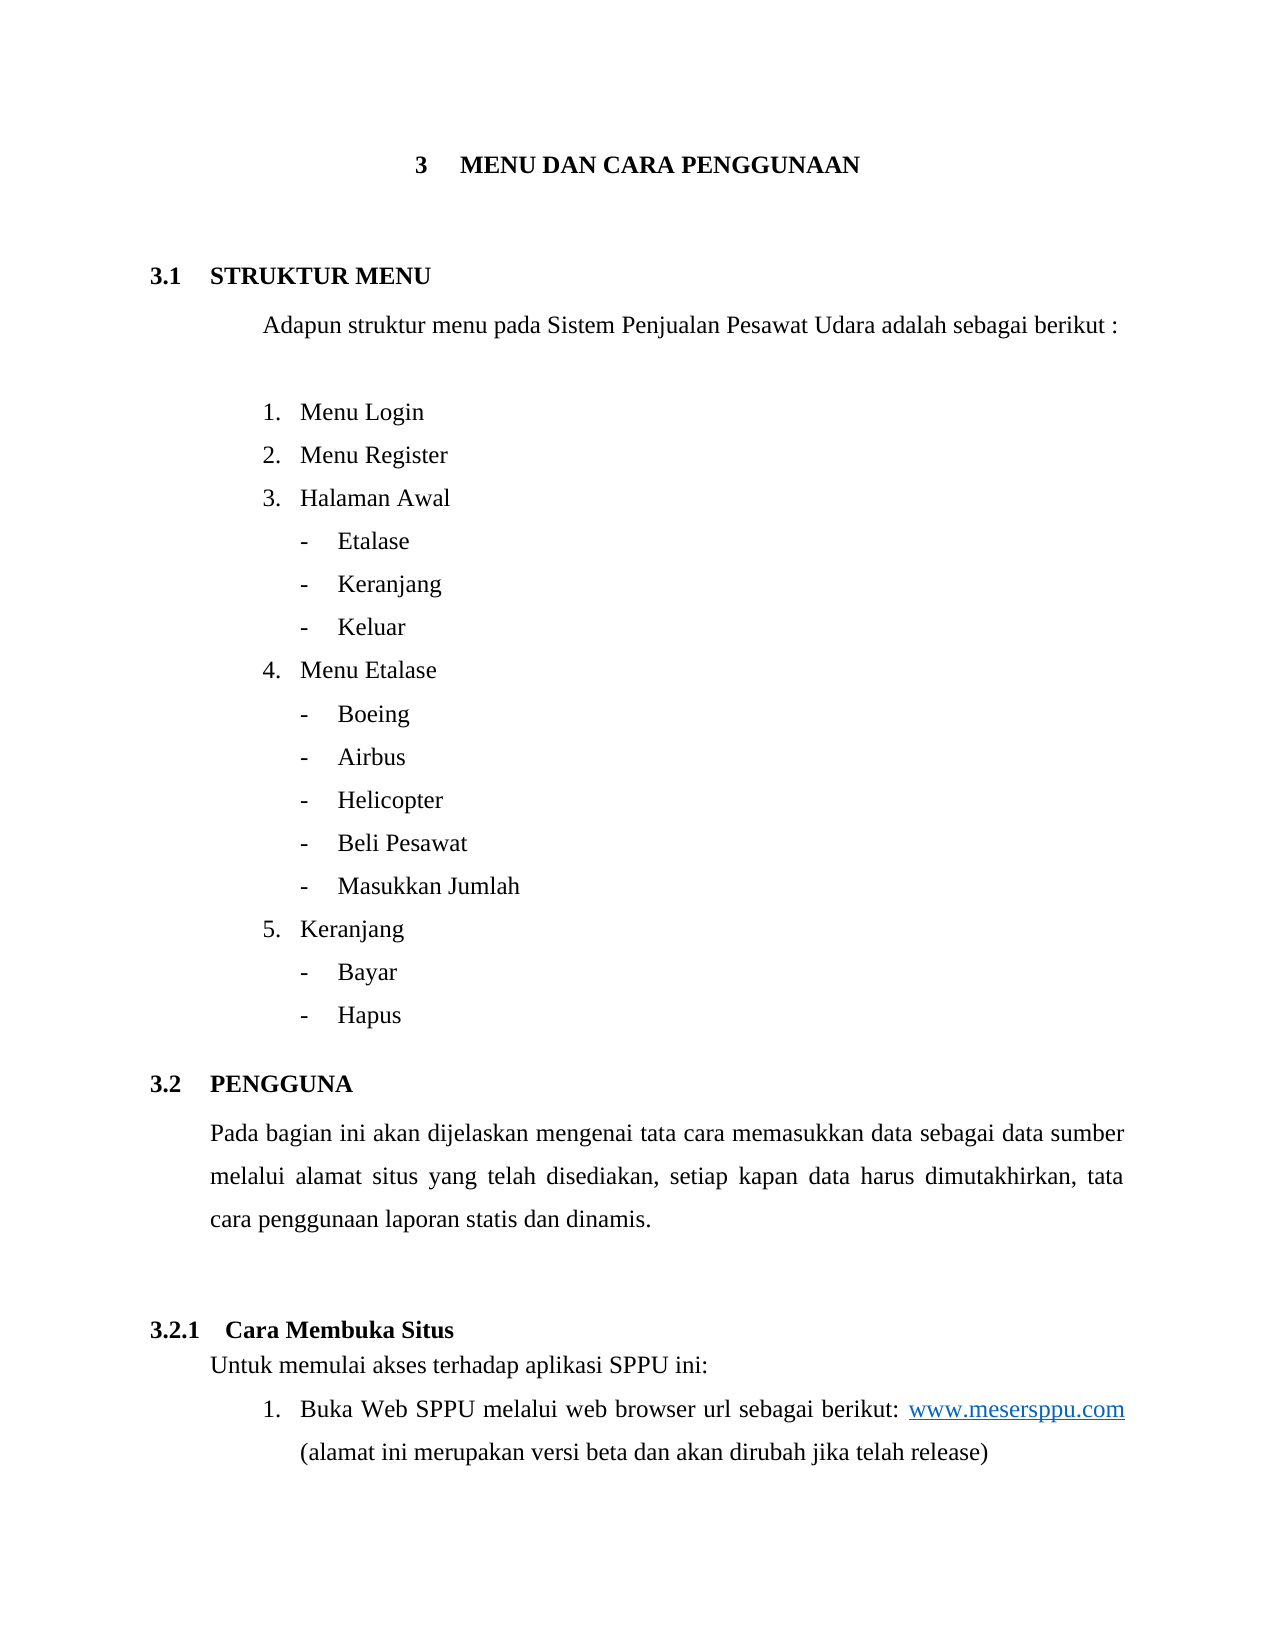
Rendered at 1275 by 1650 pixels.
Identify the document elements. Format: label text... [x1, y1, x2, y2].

text Pada bagian ini akan dijelaskan mengenai tata cara memasukkan data sebagai data sumber melalui alamat situs yang telah disediakan, setiap kapan data harus dimutakhirkan, tata cara penggunaan laporan statis dan dinamis. [210, 1118, 1125, 1233]
list Adapun struktur menu pada Sistem Penjualan Pesawat Udara adalah sebagai berikut : [262, 311, 1125, 339]
subtitle Cara Membuka Situs [150, 1316, 1125, 1344]
subtitle STRUKTUR MENU [150, 261, 1125, 290]
list Boeing [300, 699, 1125, 727]
list Buka Web SPPU melalui web browser url sebagai berikut: www.mesersppu.com (alamat ini merupakan versi beta dan akan dirubah jika telah release) [262, 1394, 1125, 1466]
list Masukkan Jumlah [300, 871, 1125, 900]
list Menu Login [262, 397, 1125, 426]
list Menu Etalase [262, 656, 1125, 684]
list Hapus [300, 1001, 1125, 1029]
list Airbus [300, 742, 1125, 771]
list Keluar [300, 612, 1125, 641]
list Keranjang [262, 914, 1125, 943]
list Keranjang [300, 569, 1125, 598]
subtitle PENGGUNA [150, 1069, 1125, 1097]
list Beli Pesawat [300, 828, 1125, 857]
list Halaman Awal [262, 483, 1125, 512]
list Etalase [300, 526, 1125, 555]
list Helicopter [300, 785, 1125, 814]
list Bayar [300, 957, 1125, 986]
subtitle MENU DAN CARA PENGGUNAAN [150, 150, 1125, 179]
list Menu Register [262, 440, 1125, 469]
text Untuk memulai akses terhadap aplikasi SPPU ini: [210, 1351, 1125, 1379]
